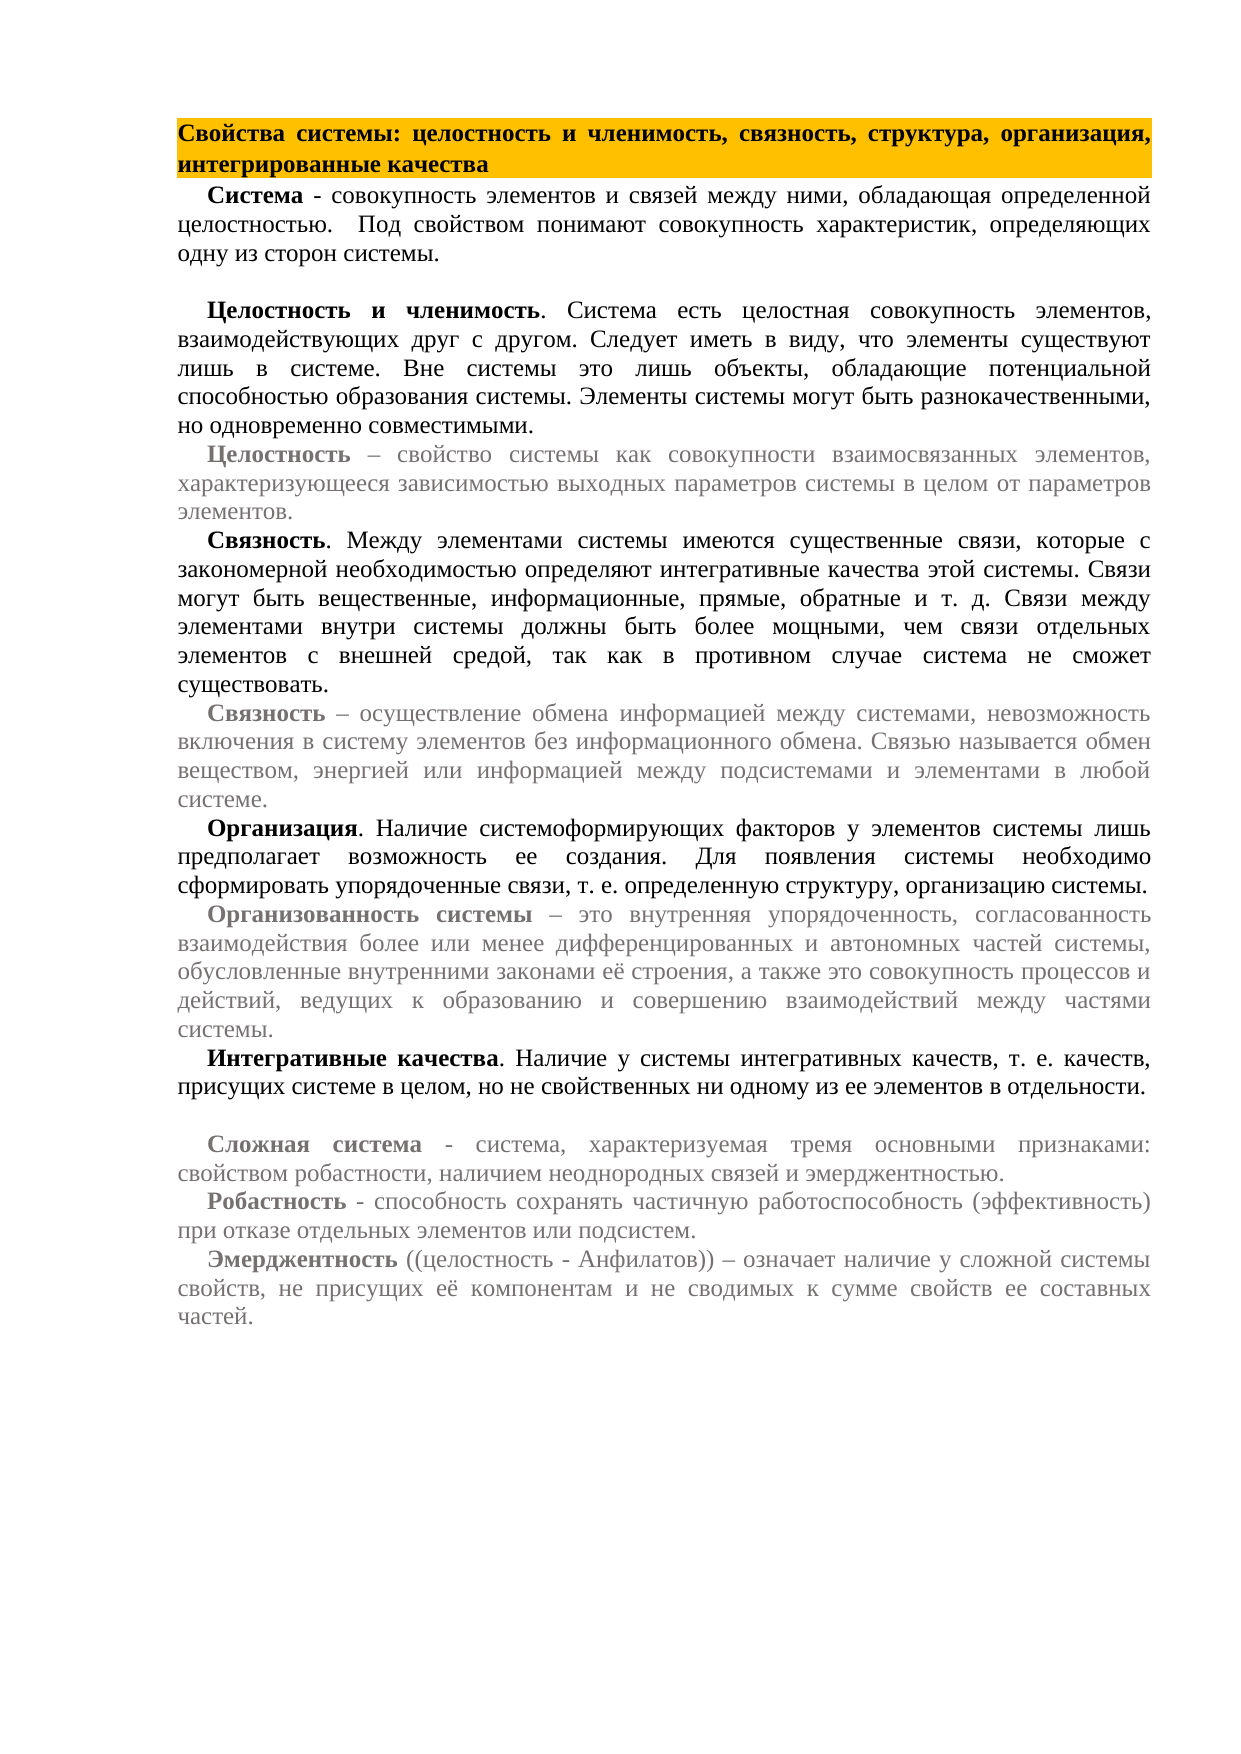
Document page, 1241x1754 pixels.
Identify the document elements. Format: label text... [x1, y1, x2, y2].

text Интегративные качества. Наличие у системы интегративных качеств, т. е. качеств, присущих системе в целом, но не свойственных ни одному из ее элементов в отдельности. [177, 1043, 1152, 1100]
text Целостность и членимость. Система есть целостная совокупность элементов, взаимодействующих друг с другом. Следует иметь в виду, что элементы существуют лишь в системе. Вне системы это лишь объекты, обладающие потенциальной способностью образования системы. Элементы системы могут быть разнокачественными, но одновременно совместимыми. [177, 295, 1152, 439]
text Организованность системы – это внутренняя упорядоченность, согласованность взаимодействия более или менее дифференцированных и автономных частей системы, обусловленные внутренними законами её строения, а также это совокупность процессов и действий, ведущих к образованию и совершению взаимодействий между частями системы. [177, 899, 1152, 1043]
text Эмерджентность ((целостность - Анфилатов)) – означает наличие у сложной системы свойств, не присущих её компонентам и не сводимых к сумме свойств ее составных частей. [177, 1244, 1152, 1330]
text Целостность – свойство системы как совокупности взаимосвязанных элементов, характеризующееся зависимостью выходных параметров системы в целом от параметров элементов. [177, 439, 1152, 525]
text Система - совокупность элементов и связей между ними, обладающая определенной целостностью. Под свойством понимают совокупность характеристик, определяющих одну из сторон системы. [177, 180, 1152, 266]
text Робастность - способность сохранять частичную работоспособность (эффективность) при отказе отдельных элементов или подсистем. [177, 1186, 1152, 1244]
text Связность – осуществление обмена информацией между системами, невозможность включения в систему элементов без информационного обмена. Связью называется обмен веществом, энергией или информацией между подсистемами и элементами в любой системе. [177, 698, 1152, 813]
text Сложная система - система, характеризуемая тремя основными признаками: свойством робастности, наличием неоднородных связей и эмерджентностью. [177, 1129, 1152, 1186]
text Связность. Между элементами системы имеются существенные связи, которые с закономерной необходимостью определяют интегративные качества этой системы. Связи могут быть вещественные, информационные, прямые, обратные и т. д. Связи между элементами внутри системы должны быть более мощными, чем связи отдельных элементов с внешней средой, так как в противном случае система не сможет существовать. [177, 525, 1152, 698]
text Организация. Наличие системоформирующих факторов у элементов системы лишь предполагает возможность ее создания. Для появления системы необходимо сформировать упорядоченные связи, т. е. определенную структуру, организацию системы. [177, 813, 1152, 899]
text Свойства системы: целостность и членимость, связность, структура, организация, интегрированные качества [177, 118, 1152, 178]
